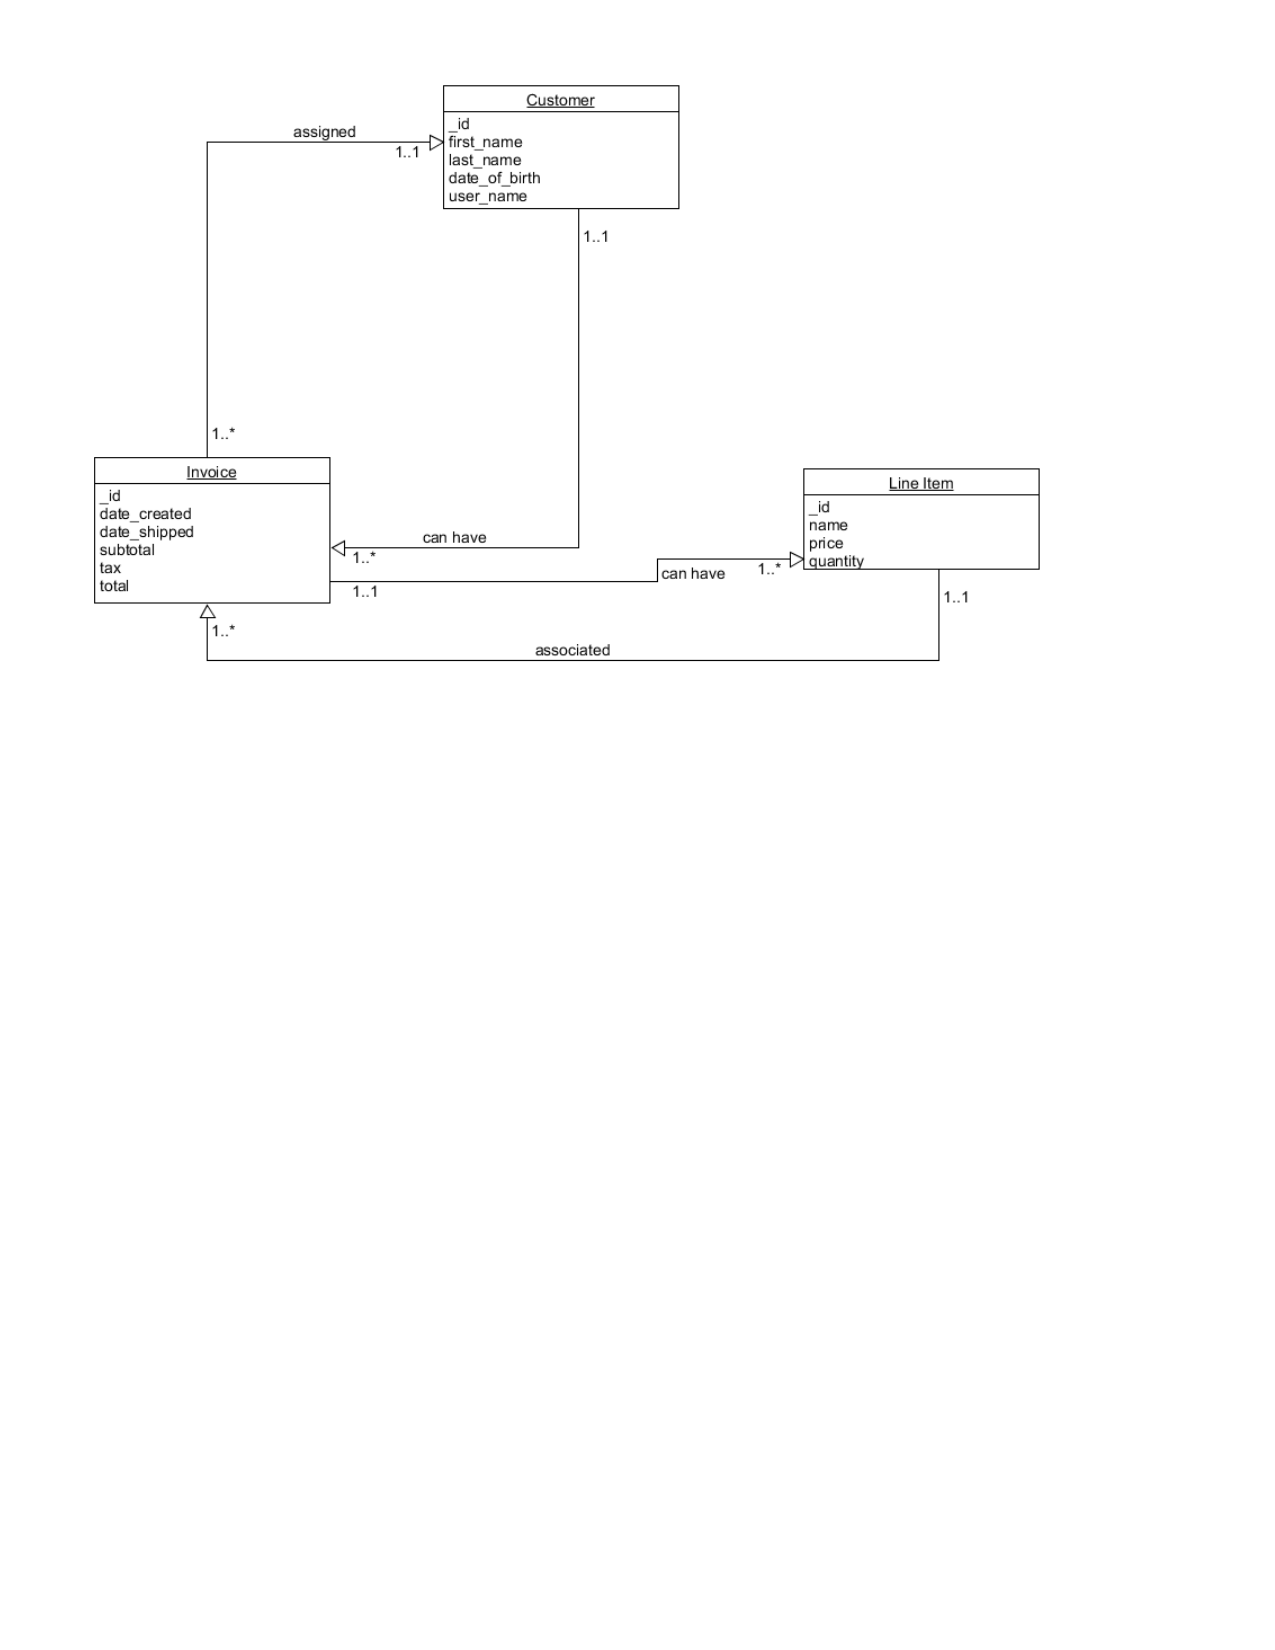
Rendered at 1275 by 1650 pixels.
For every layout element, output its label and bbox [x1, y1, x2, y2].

picture [75, 75, 1050, 678]
